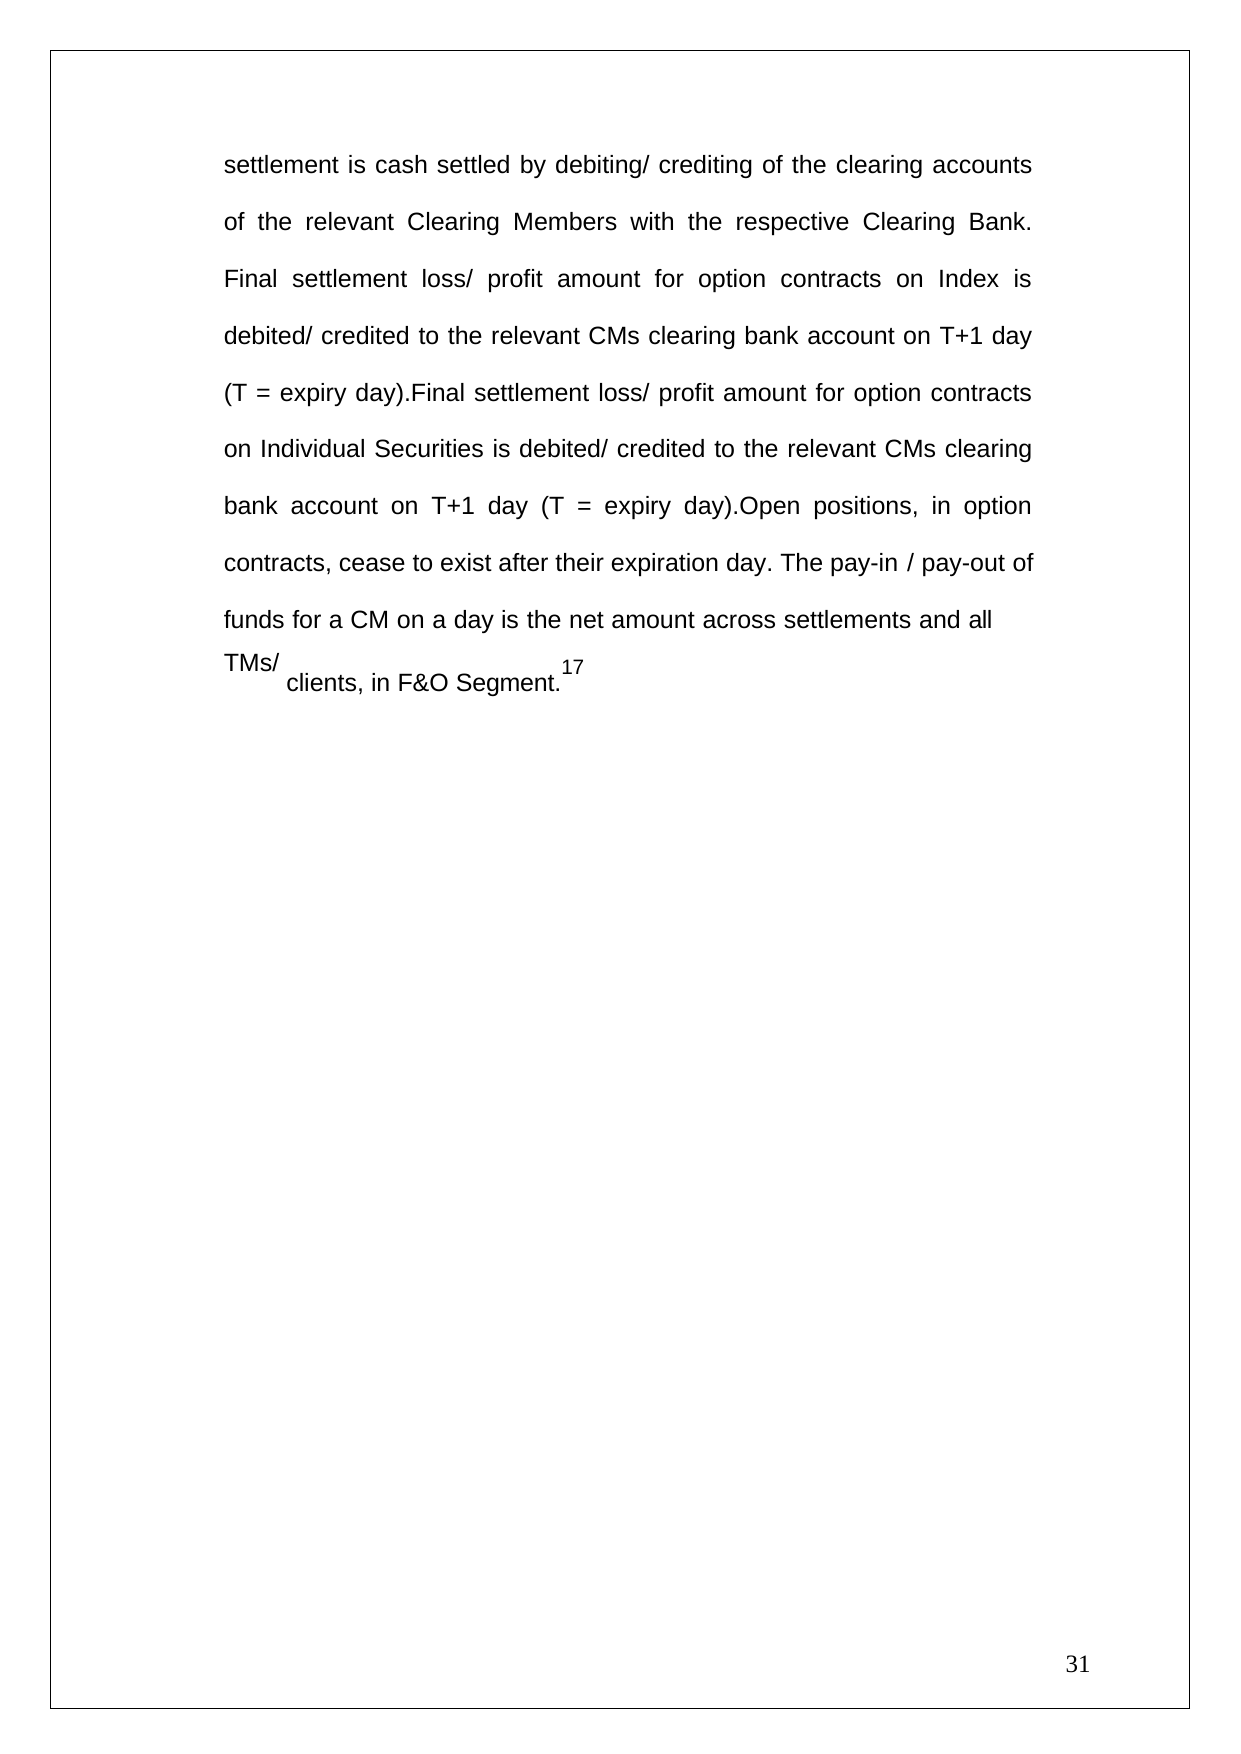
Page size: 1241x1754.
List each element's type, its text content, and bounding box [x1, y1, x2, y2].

text TMs/ clients, in F&O Segment.17 [223, 662, 1090, 698]
text settlement is cash settled by debiting/ crediting of the clearing accounts of the relevant Clearing Members with the respective Clearing Bank. Final settlement loss/ profit amount for option contracts on Index is debited/ credited to the relevant CMs clearing bank account on T+1 day (T = expiry day).Final settlement loss/ profit amount for option contracts on Individual Securities is debited/ credited to the relevant CMs clearing bank account on T+1 day (T = expiry day).Open positions, in option contracts, cease to exist after their expiration day. The pay-in / pay-out of funds for a CM on a day is the net amount across settlements and all [223, 150, 1033, 634]
